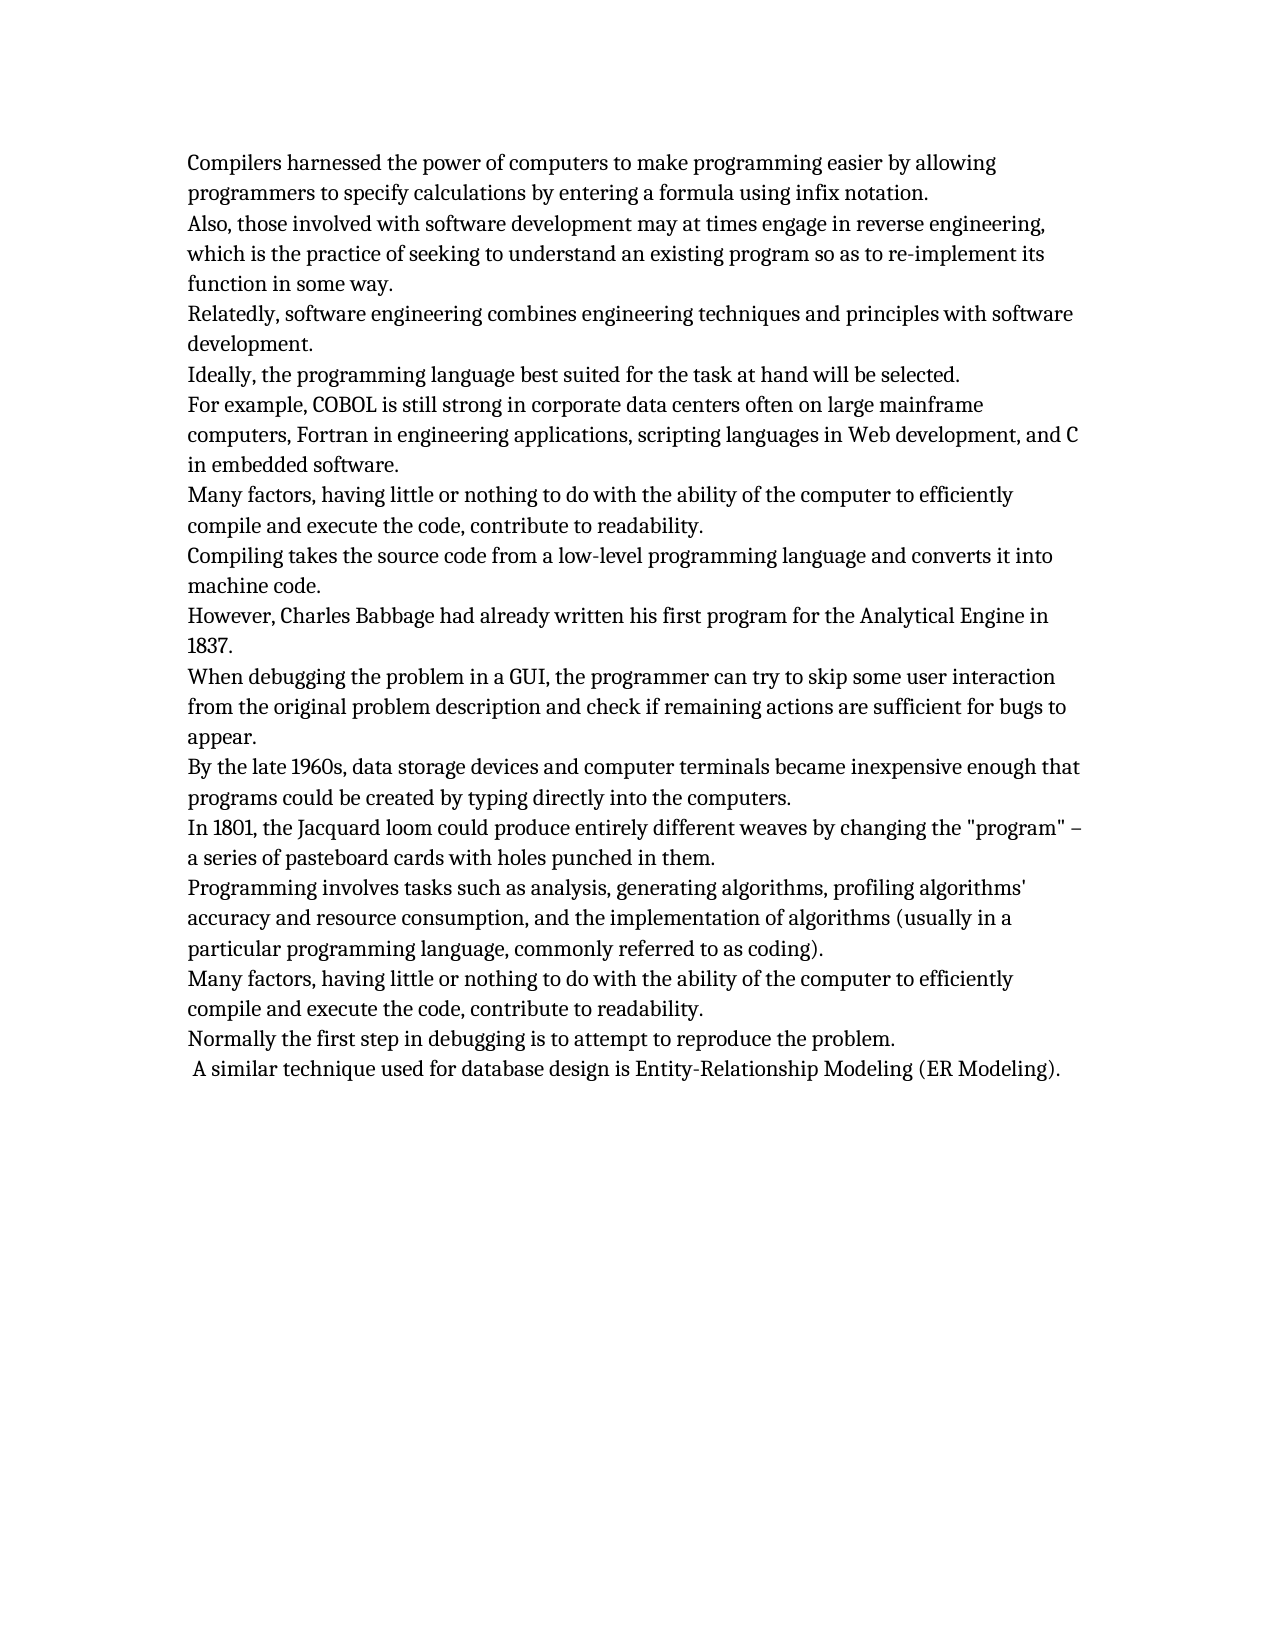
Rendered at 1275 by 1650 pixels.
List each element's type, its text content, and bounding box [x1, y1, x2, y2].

text Compilers harnessed the power of computers to make programming easier by allowing programmers to specify calculations by entering a formula using infix notation. Also, those involved with software development may at times engage in reverse engineering, which is the practice of seeking to understand an existing program so as to re-implement its function in some way. Relatedly, software engineering combines engineering techniques and principles with software development. Ideally, the programming language best suited for the task at hand will be selected. For example, COBOL is still strong in corporate data centers often on large mainframe computers, Fortran in engineering applications, scripting languages in Web development, and C in embedded software. Many factors, having little or nothing to do with the ability of the computer to efficiently compile and execute the code, contribute to readability. Compiling takes the source code from a low-level programming language and converts it into machine code. However, Charles Babbage had already written his first program for the Analytical Engine in 1837. When debugging the problem in a GUI, the programmer can try to skip some user interaction from the original problem description and check if remaining actions are sufficient for bugs to appear. By the late 1960s, data storage devices and computer terminals became inexpensive enough that programs could be created by typing directly into the computers. In 1801, the Jacquard loom could produce entirely different weaves by changing the "program" – a series of pasteboard cards with holes punched in them. Programming involves tasks such as analysis, generating algorithms, profiling algorithms' accuracy and resource consumption, and the implementation of algorithms (usually in a particular programming language, commonly referred to as coding). Many factors, having little or nothing to do with the ability of the computer to efficiently compile and execute the code, contribute to readability. Normally the first step in debugging is to attempt to reproduce the problem. A similar technique used for database design is Entity-Relationship Modeling (ER Modeling). [187, 150, 1087, 1083]
